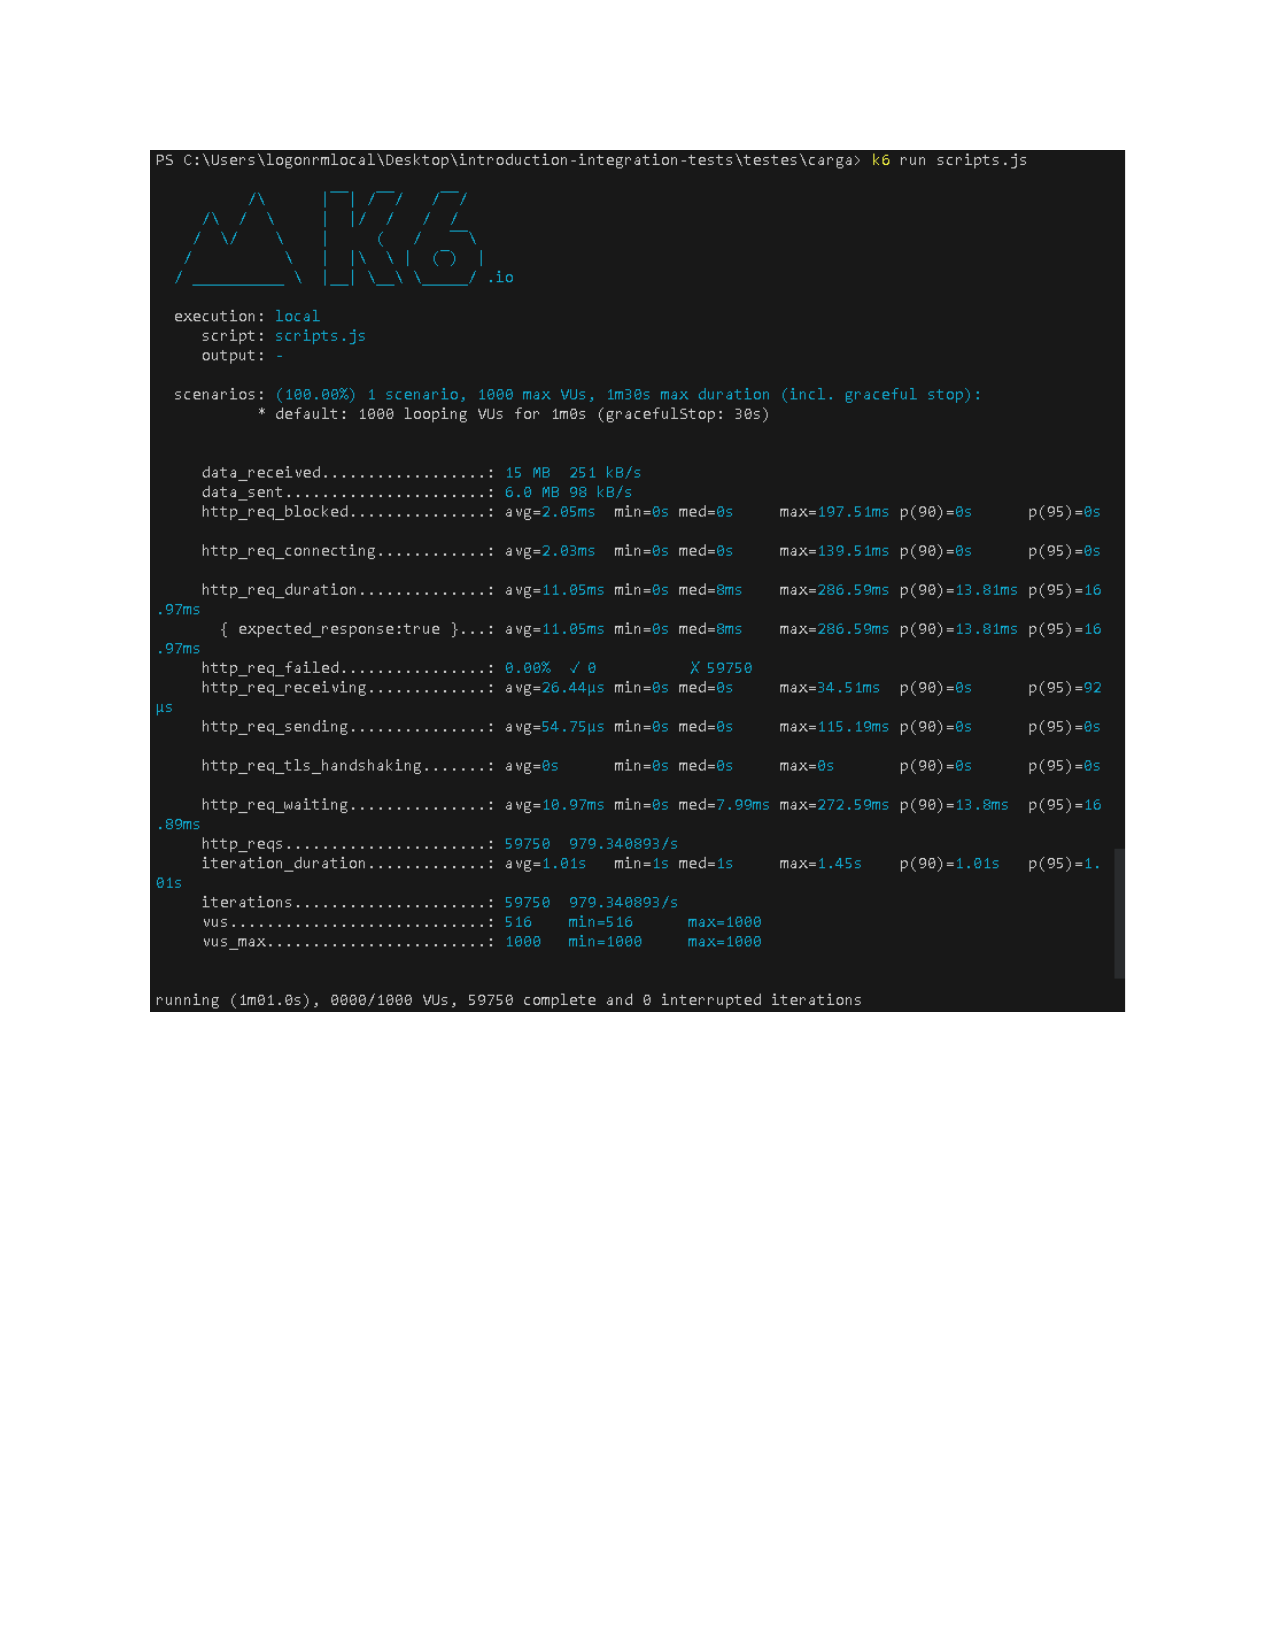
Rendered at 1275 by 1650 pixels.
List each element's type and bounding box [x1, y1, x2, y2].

picture [150, 150, 1125, 1012]
